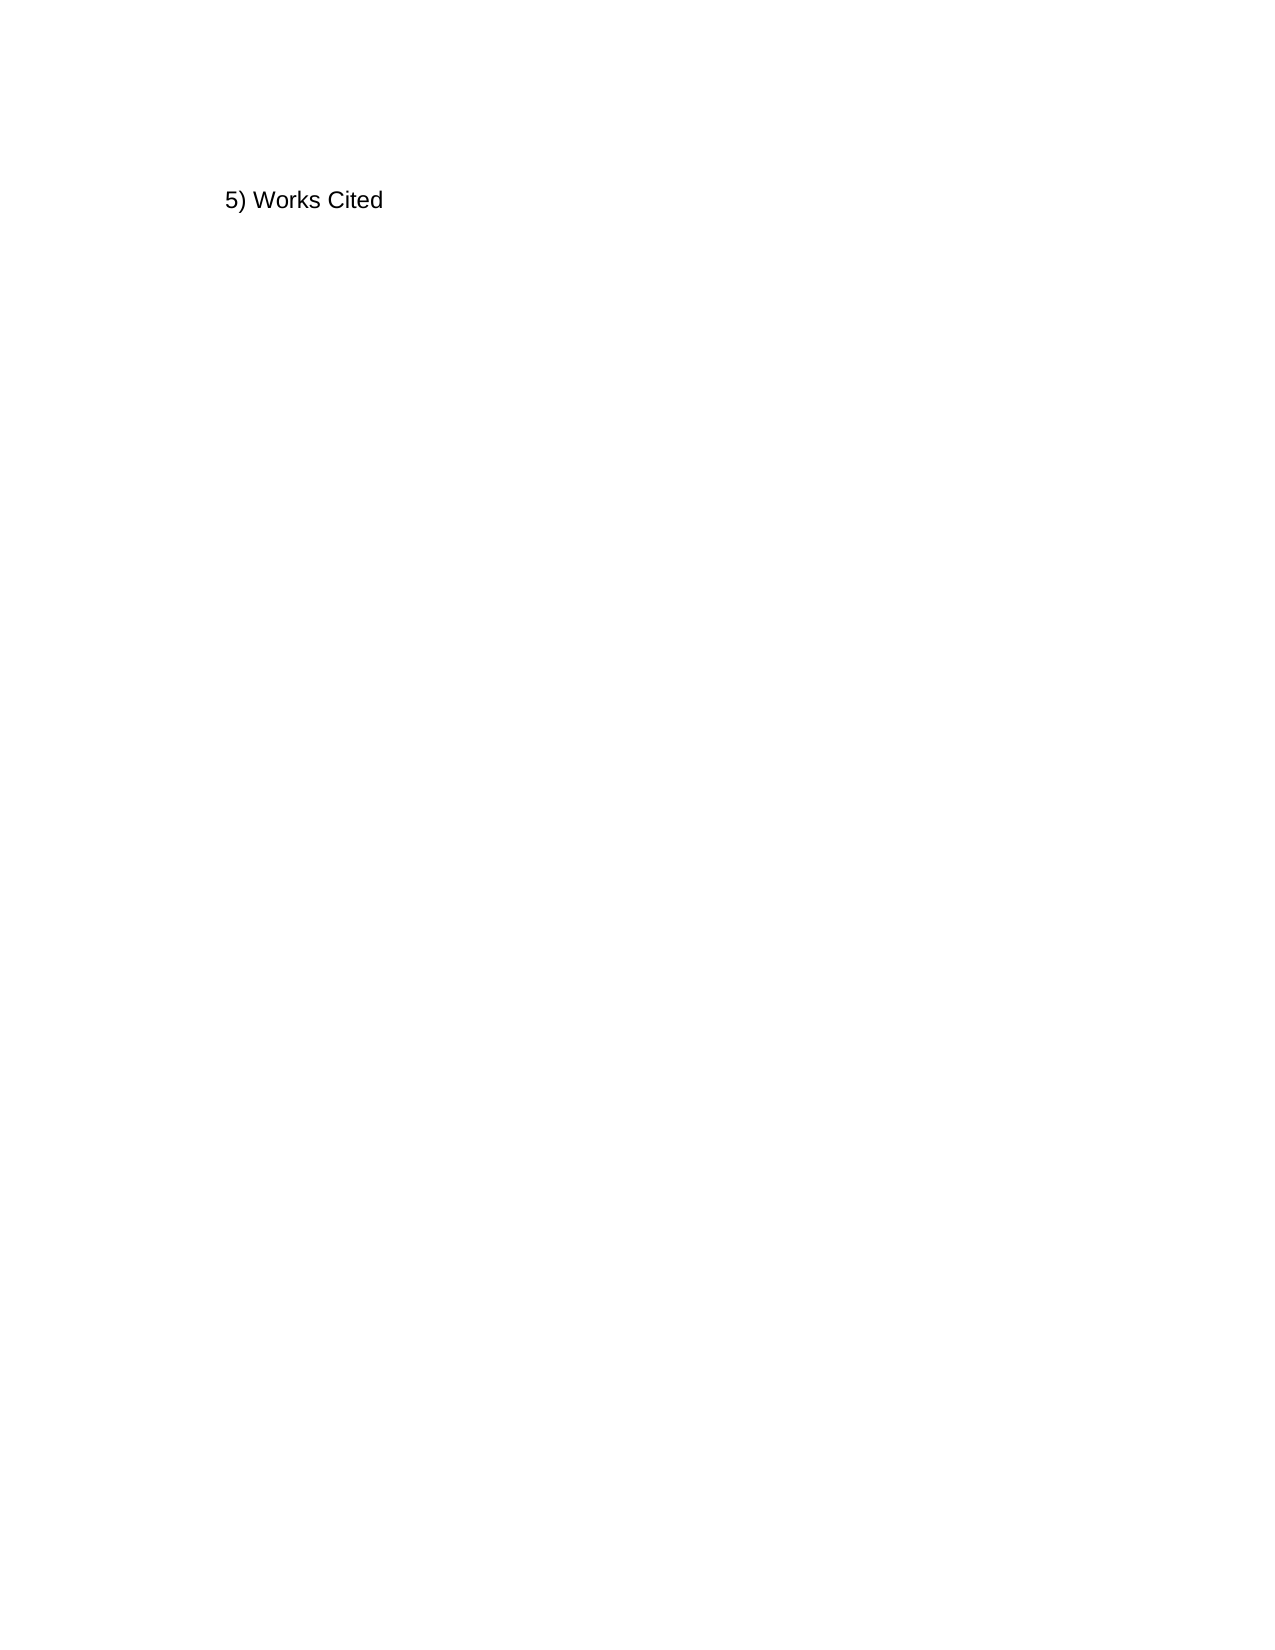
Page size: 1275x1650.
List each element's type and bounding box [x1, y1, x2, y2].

list [225, 150, 1125, 214]
